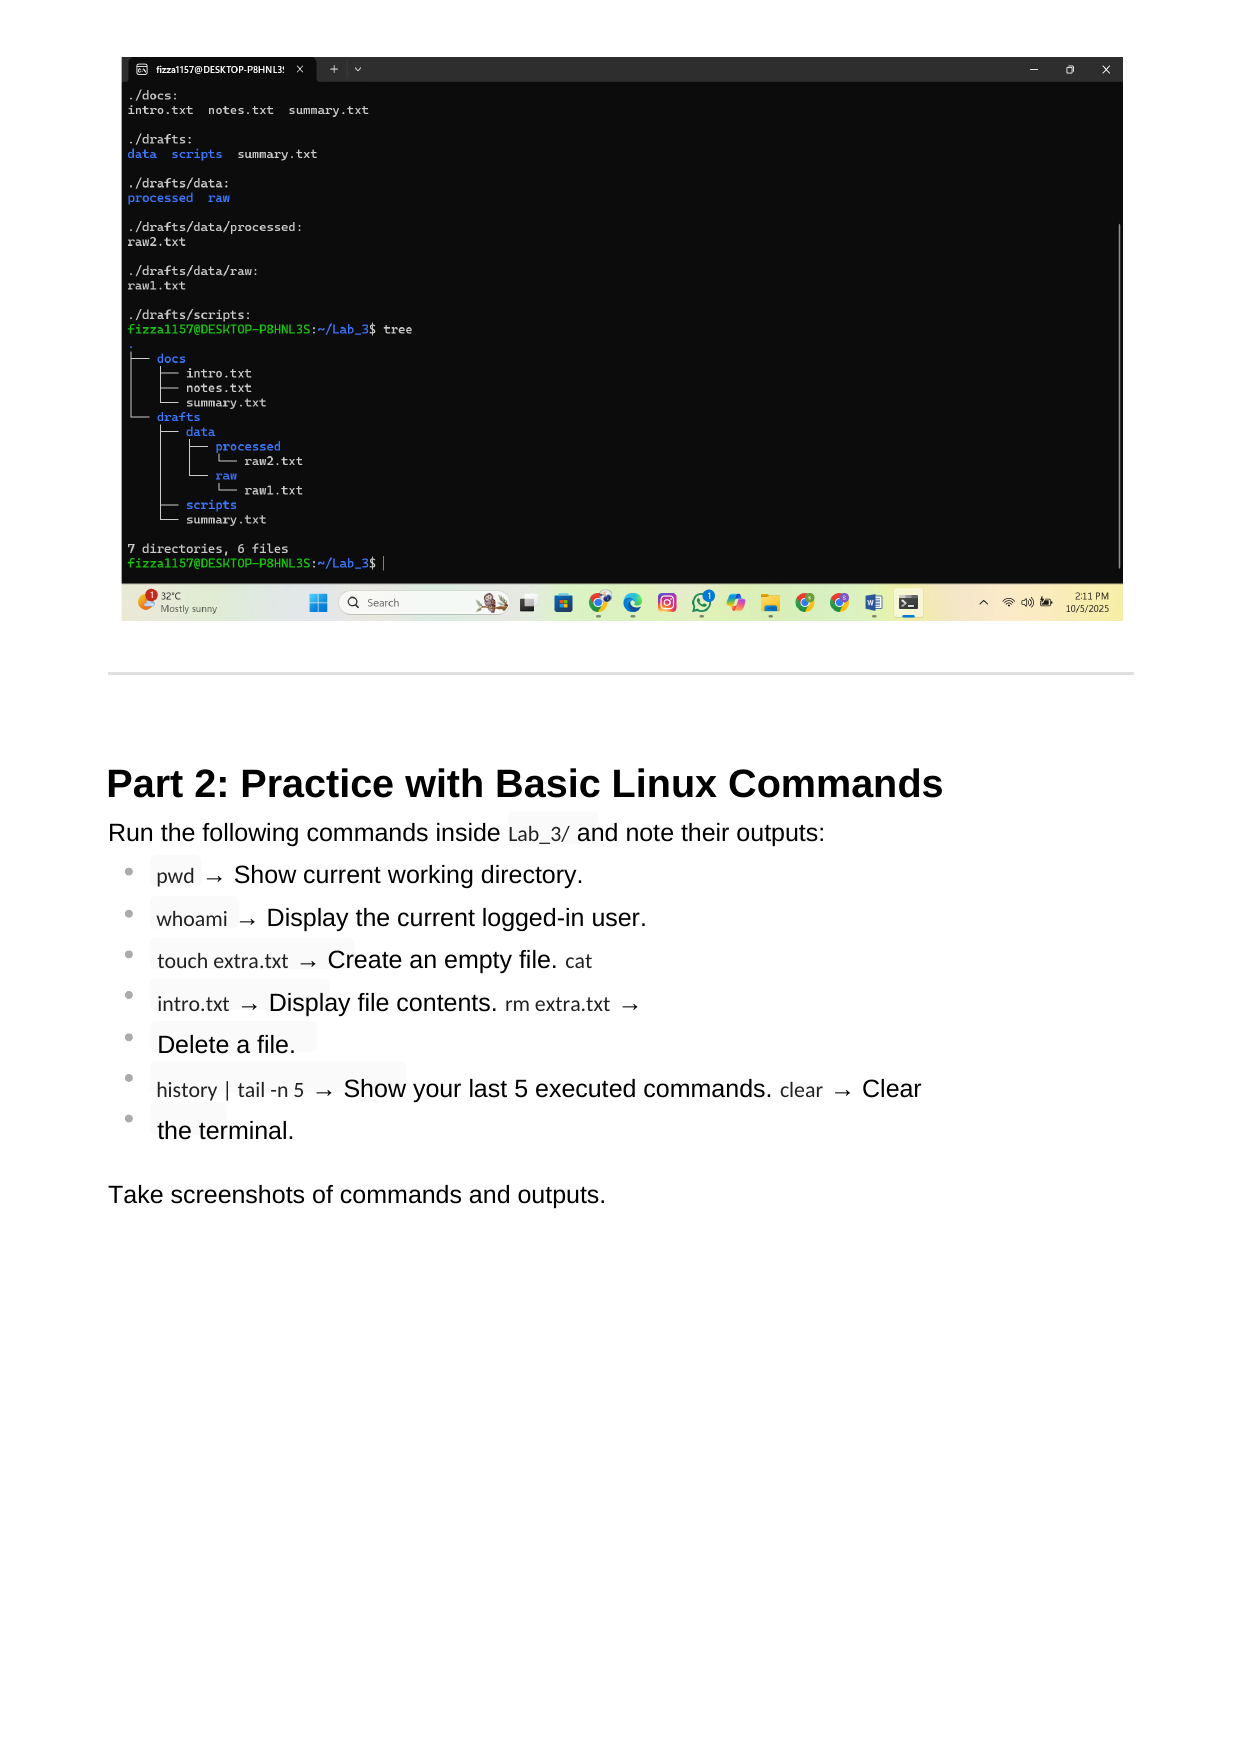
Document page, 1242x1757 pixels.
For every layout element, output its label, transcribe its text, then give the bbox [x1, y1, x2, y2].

text history | tail -n 5 → Show your last 5 executed commands. clear → Clear the terminal. [156, 1074, 938, 1144]
text whoami → Display the current logged-in user. touch extra.txt → Create an empty file. cat intro.txt → Display file contents. rm extra.txt → Delete a file. [156, 903, 658, 1059]
picture [121, 57, 1123, 621]
text pwd → Show current working directory. [156, 861, 1109, 889]
text Run the following commands inside Lab_3/ and note their outputs: [108, 818, 1109, 847]
subtitle Part 2: Practice with Basic Linux Commands [106, 760, 1109, 806]
text Take screenshots of commands and outputs. [108, 1180, 1109, 1209]
